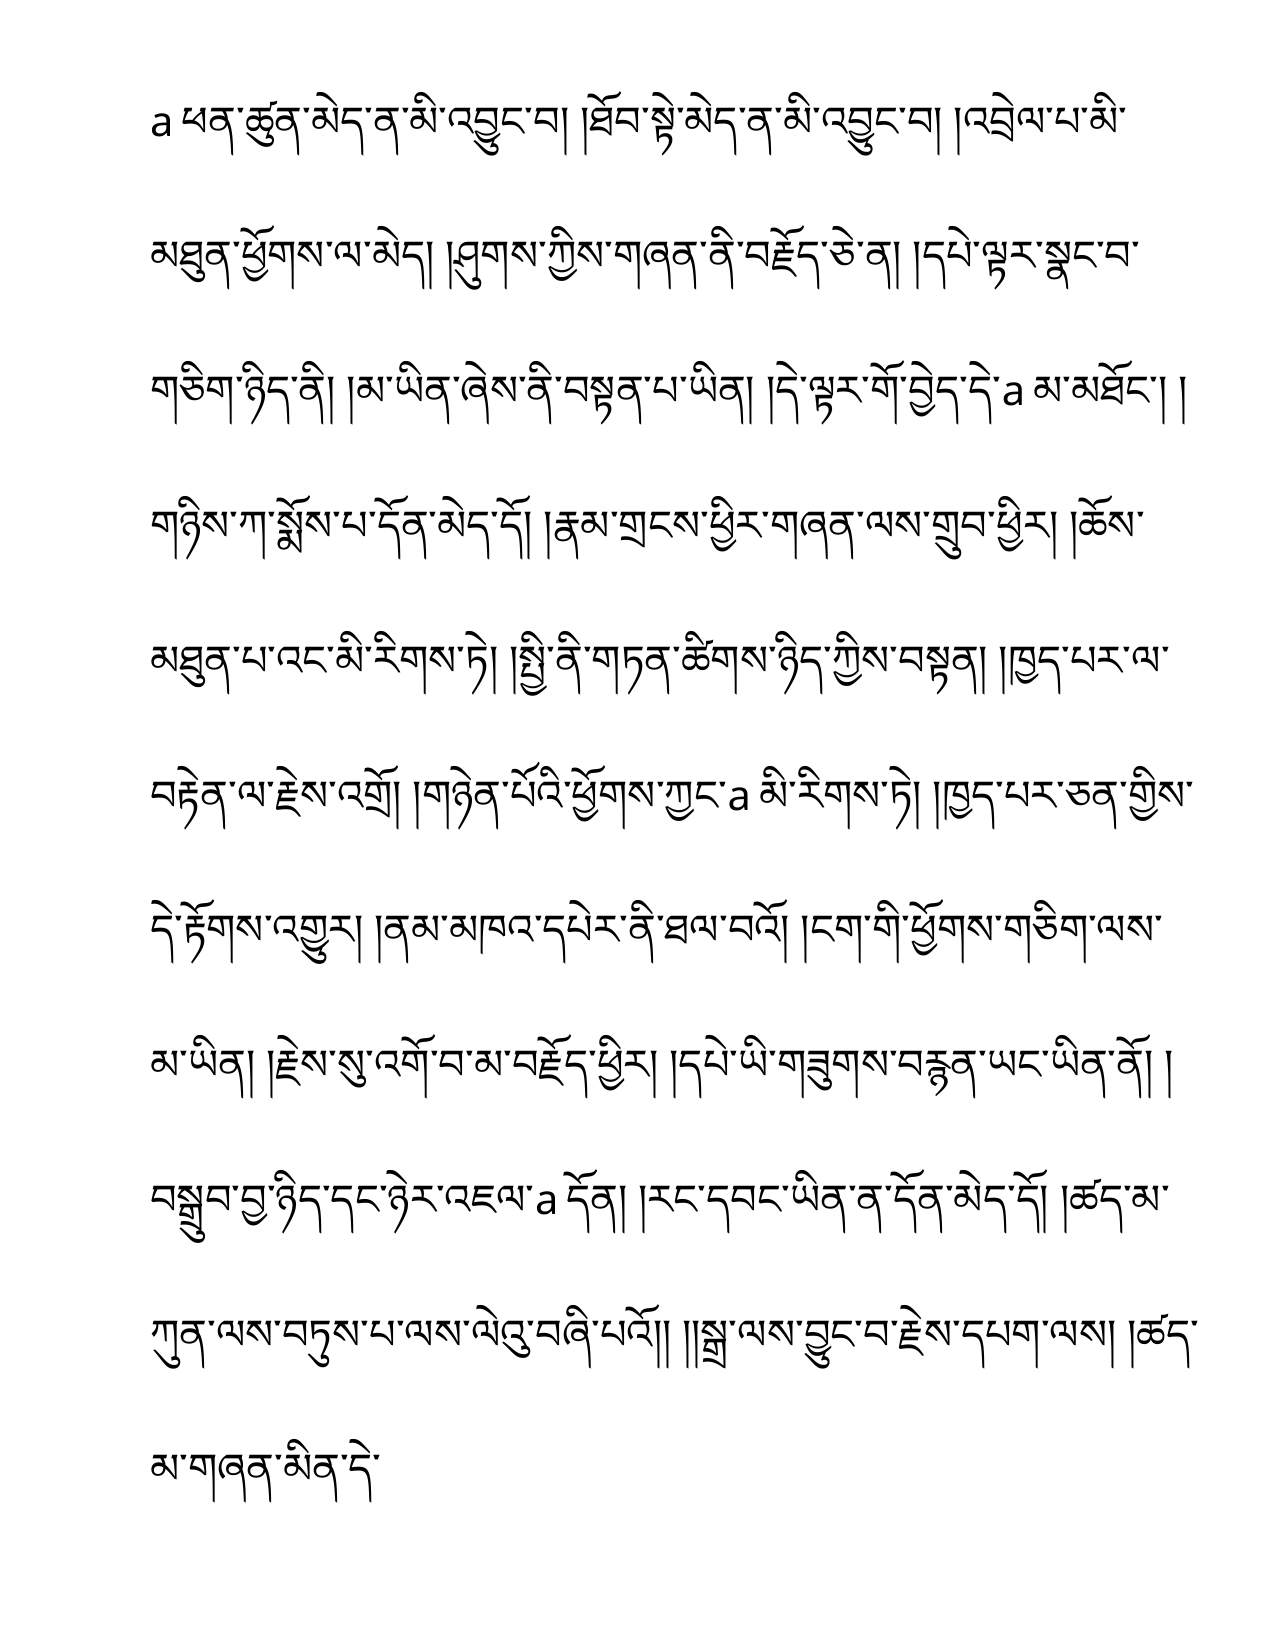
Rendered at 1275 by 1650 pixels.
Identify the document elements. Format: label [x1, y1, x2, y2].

list [112, 75, 1200, 1540]
